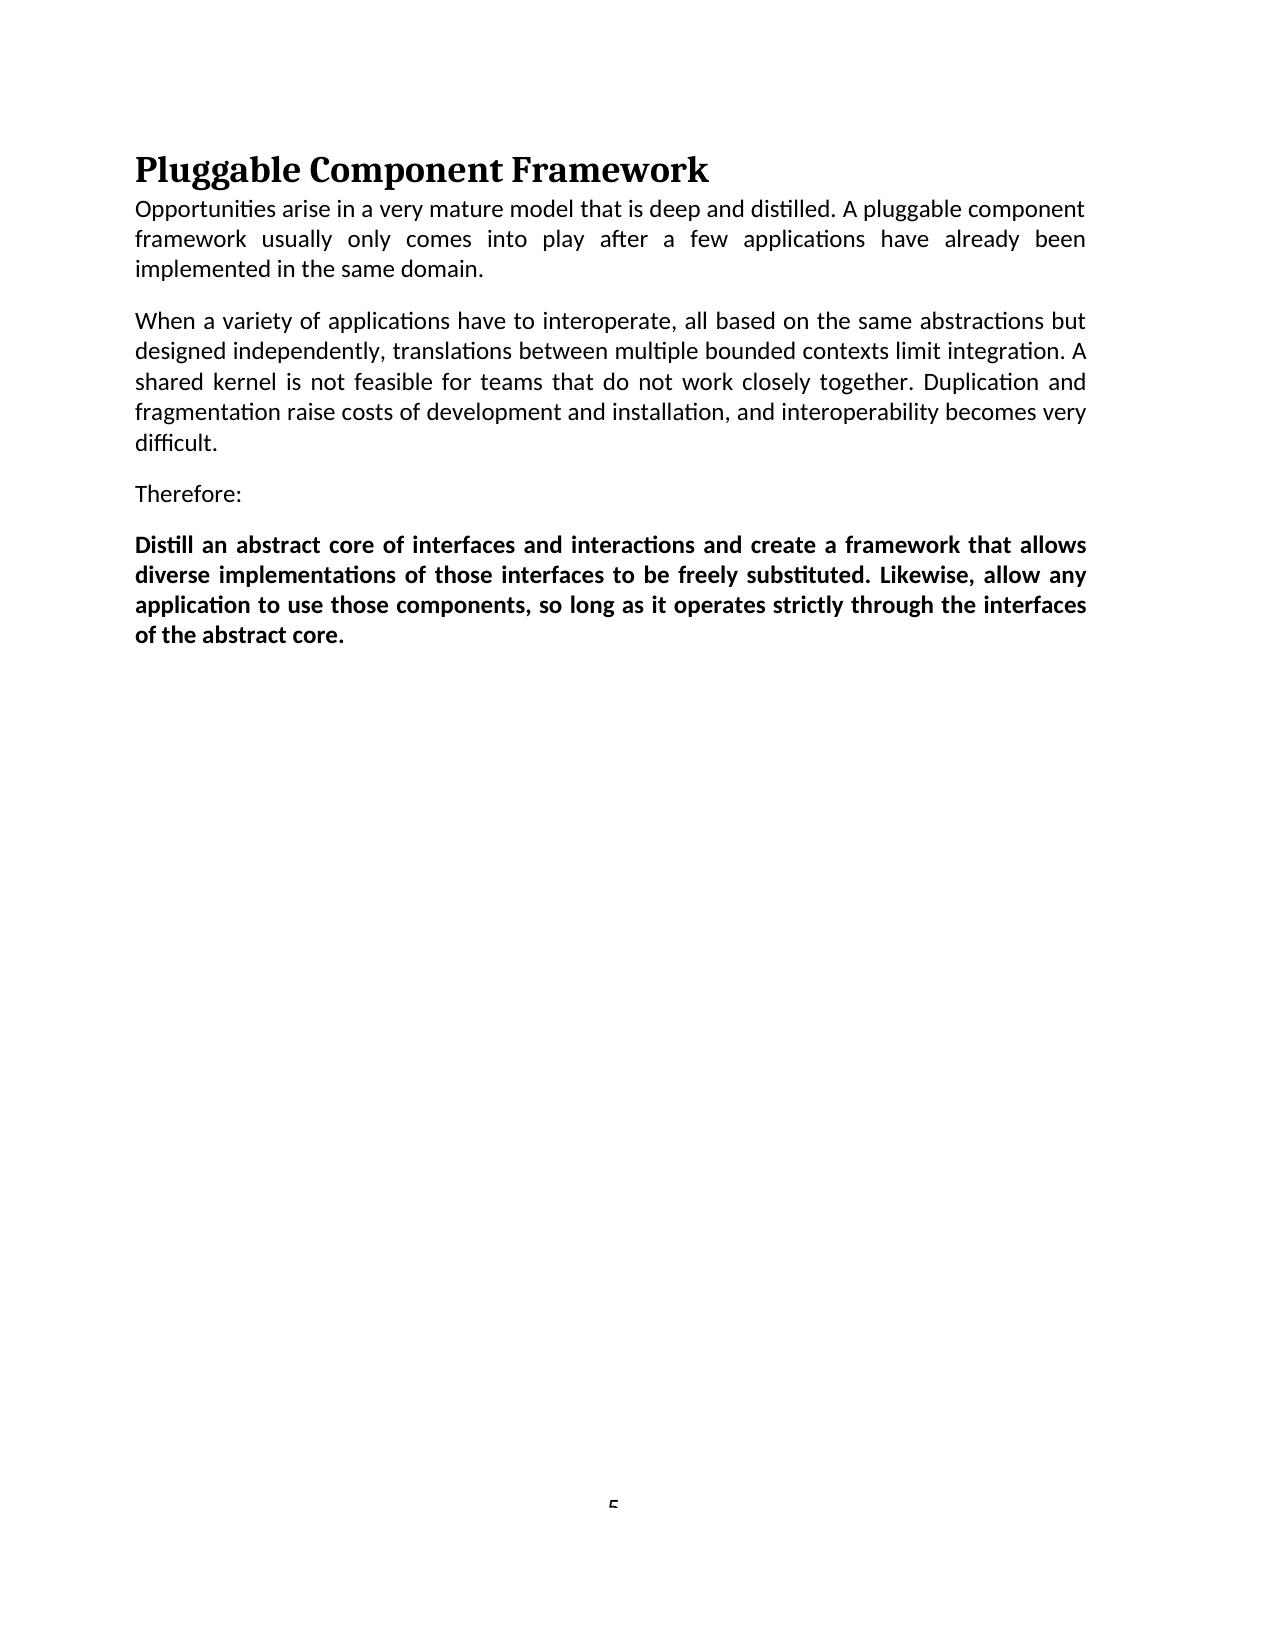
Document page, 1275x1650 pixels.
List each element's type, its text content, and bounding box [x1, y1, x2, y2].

text Therefore: [135, 478, 1102, 508]
text When a variety of applications have to interoperate, all based on the same abstractions but designed independently, translations between multiple bounded contexts limit integration. A shared kernel is not feasible for teams that do not work closely together. Duplication and fragmentation raise costs of development and installation, and interoperability becomes very difficult. [135, 305, 1088, 457]
subtitle Pluggable Component Framework [135, 149, 1102, 192]
text Opportunities arise in a very mature model that is deep and distilled. A pluggable component framework usually only comes into play after a few applications have already been implemented in the same domain. [135, 193, 1088, 283]
subtitle Distill an abstract core of interfaces and interactions and create a framework that allows diverse implementations of those interfaces to be freely substituted. Likewise, allow any application to use those components, so long as it operates strictly through the interfaces of the abstract core. [135, 529, 1088, 649]
